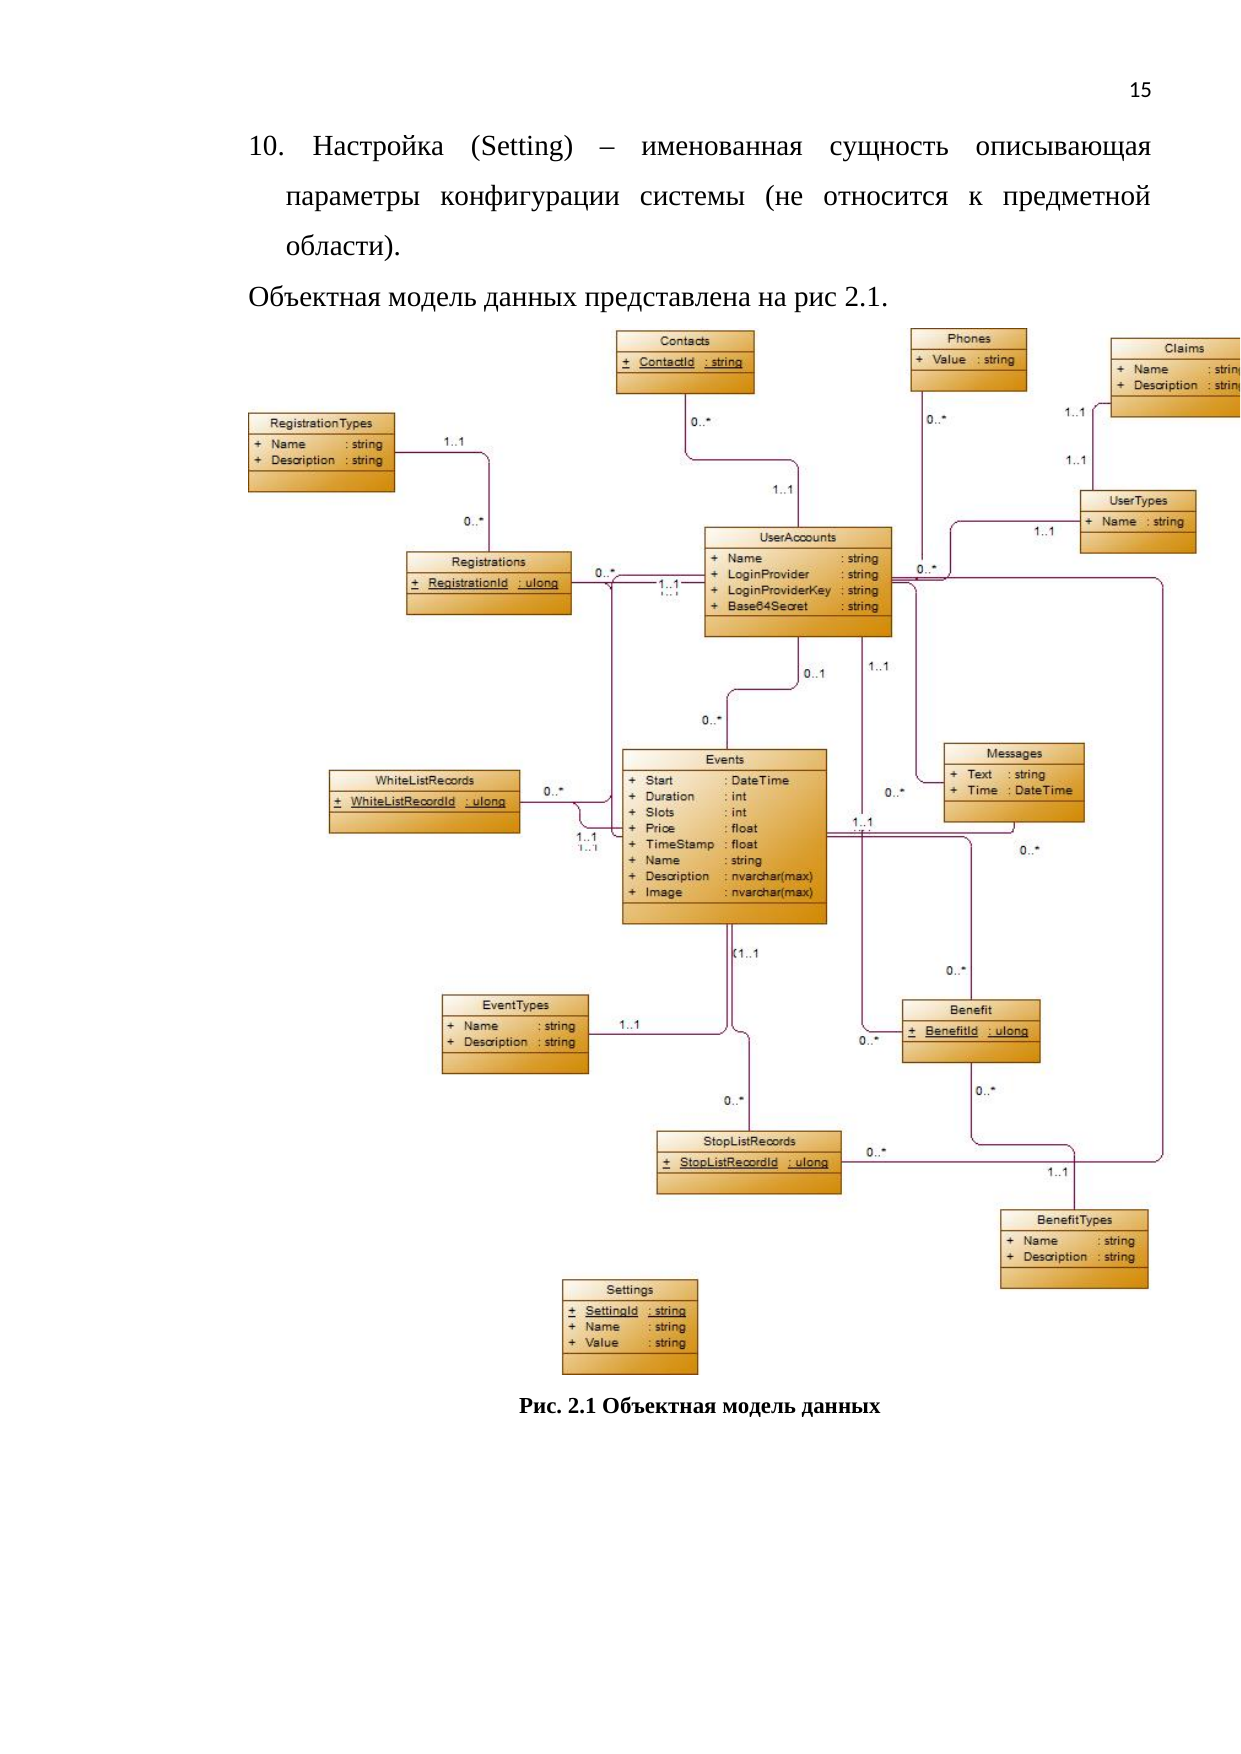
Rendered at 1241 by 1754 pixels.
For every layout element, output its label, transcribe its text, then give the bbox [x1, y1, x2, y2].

picture [248, 328, 1241, 1375]
text Объектная модель данных представлена на рис 2.1. [177, 279, 1152, 312]
list Настройка (Setting) – именованная сущность описывающая параметры конфигурации системы (не относится к предметной области). [248, 128, 1152, 262]
text Рис. 2.1 Объектная модель данных [177, 1392, 1152, 1418]
